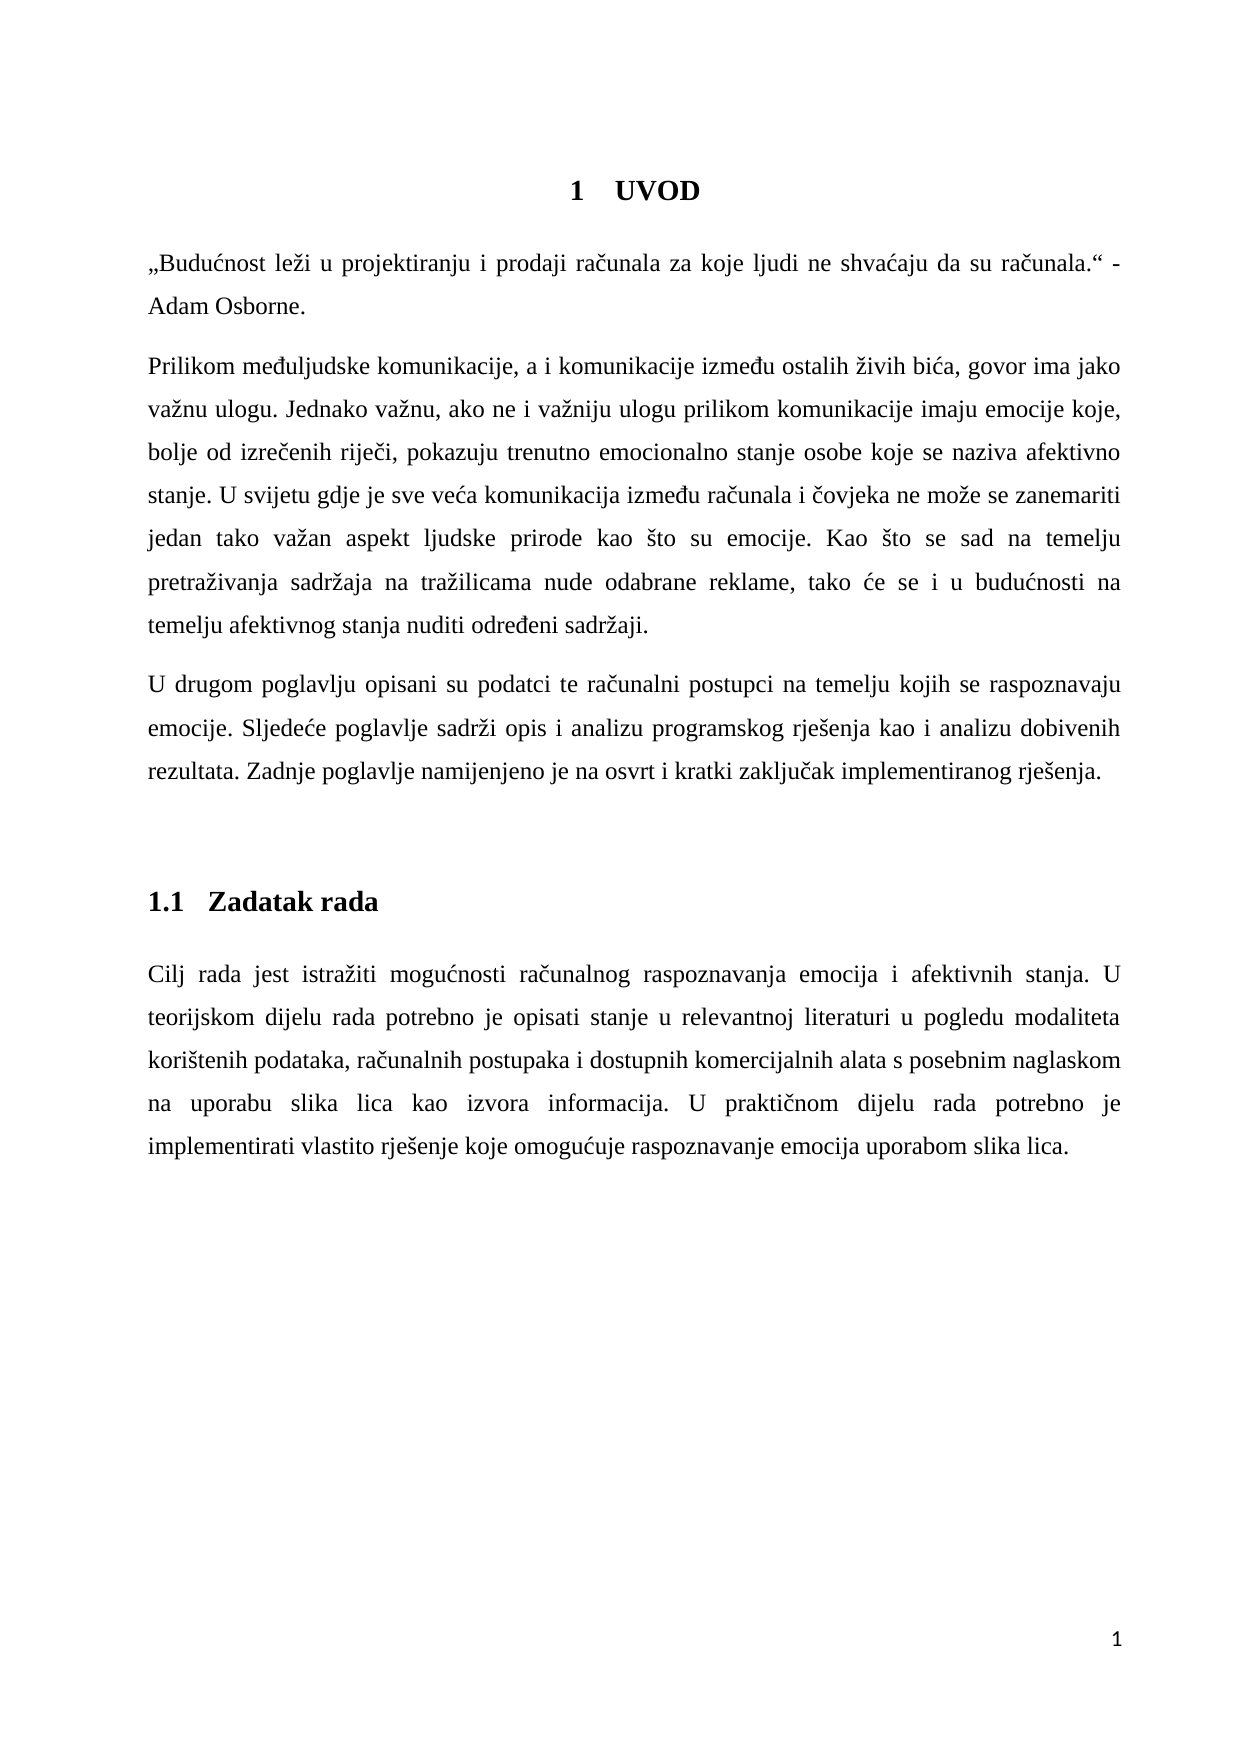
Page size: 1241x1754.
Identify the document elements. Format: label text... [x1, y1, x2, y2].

text UVOD [148, 173, 1122, 206]
text Cilj rada jest istražiti mogućnosti računalnog raspoznavanja emocija i afektivnih stanja. U teorijskom dijelu rada potrebno je opisati stanje u relevantnoj literaturi u pogledu modaliteta korištenih podataka, računalnih postupaka i dostupnih komercijalnih alata s posebnim naglaskom na uporabu slika lica kao izvora informacija. U praktičnom dijelu rada potrebno je implementirati vlastito rješenje koje omogućuje raspoznavanje emocija uporabom slika lica. [148, 959, 1122, 1160]
text Zadatak rada [148, 884, 1122, 917]
text U drugom poglavlju opisani su podatci te računalni postupci na temelju kojih se raspoznavaju emocije. Sljedeće poglavlje sadrži opis i analizu programskog rješenja kao i analizu dobivenih rezultata. Zadnje poglavlje namijenjeno je na osvrt i kratki zaključak implementiranog rješenja. [148, 669, 1122, 784]
text „Budućnost leži u projektiranju i prodaji računala za koje ljudi ne shvaćaju da su računala.“ - Adam Osborne. [148, 248, 1122, 320]
text Prilikom međuljudske komunikacije, a i komunikacije između ostalih živih bića, govor ima jako važnu ulogu. Jednako važnu, ako ne i važniju ulogu prilikom komunikacije imaju emocije koje, bolje od izrečenih riječi, pokazuju trenutno emocionalno stanje osobe koje se naziva afektivno stanje. U svijetu gdje je sve veća komunikacija između računala i čovjeka ne može se zanemariti jedan tako važan aspekt ljudske prirode kao što su emocije. Kao što se sad na temelju pretraživanja sadržaja na tražilicama nude odabrane reklame, tako će se i u budućnosti na temelju afektivnog stanja nuditi određeni sadržaji. [148, 351, 1122, 638]
